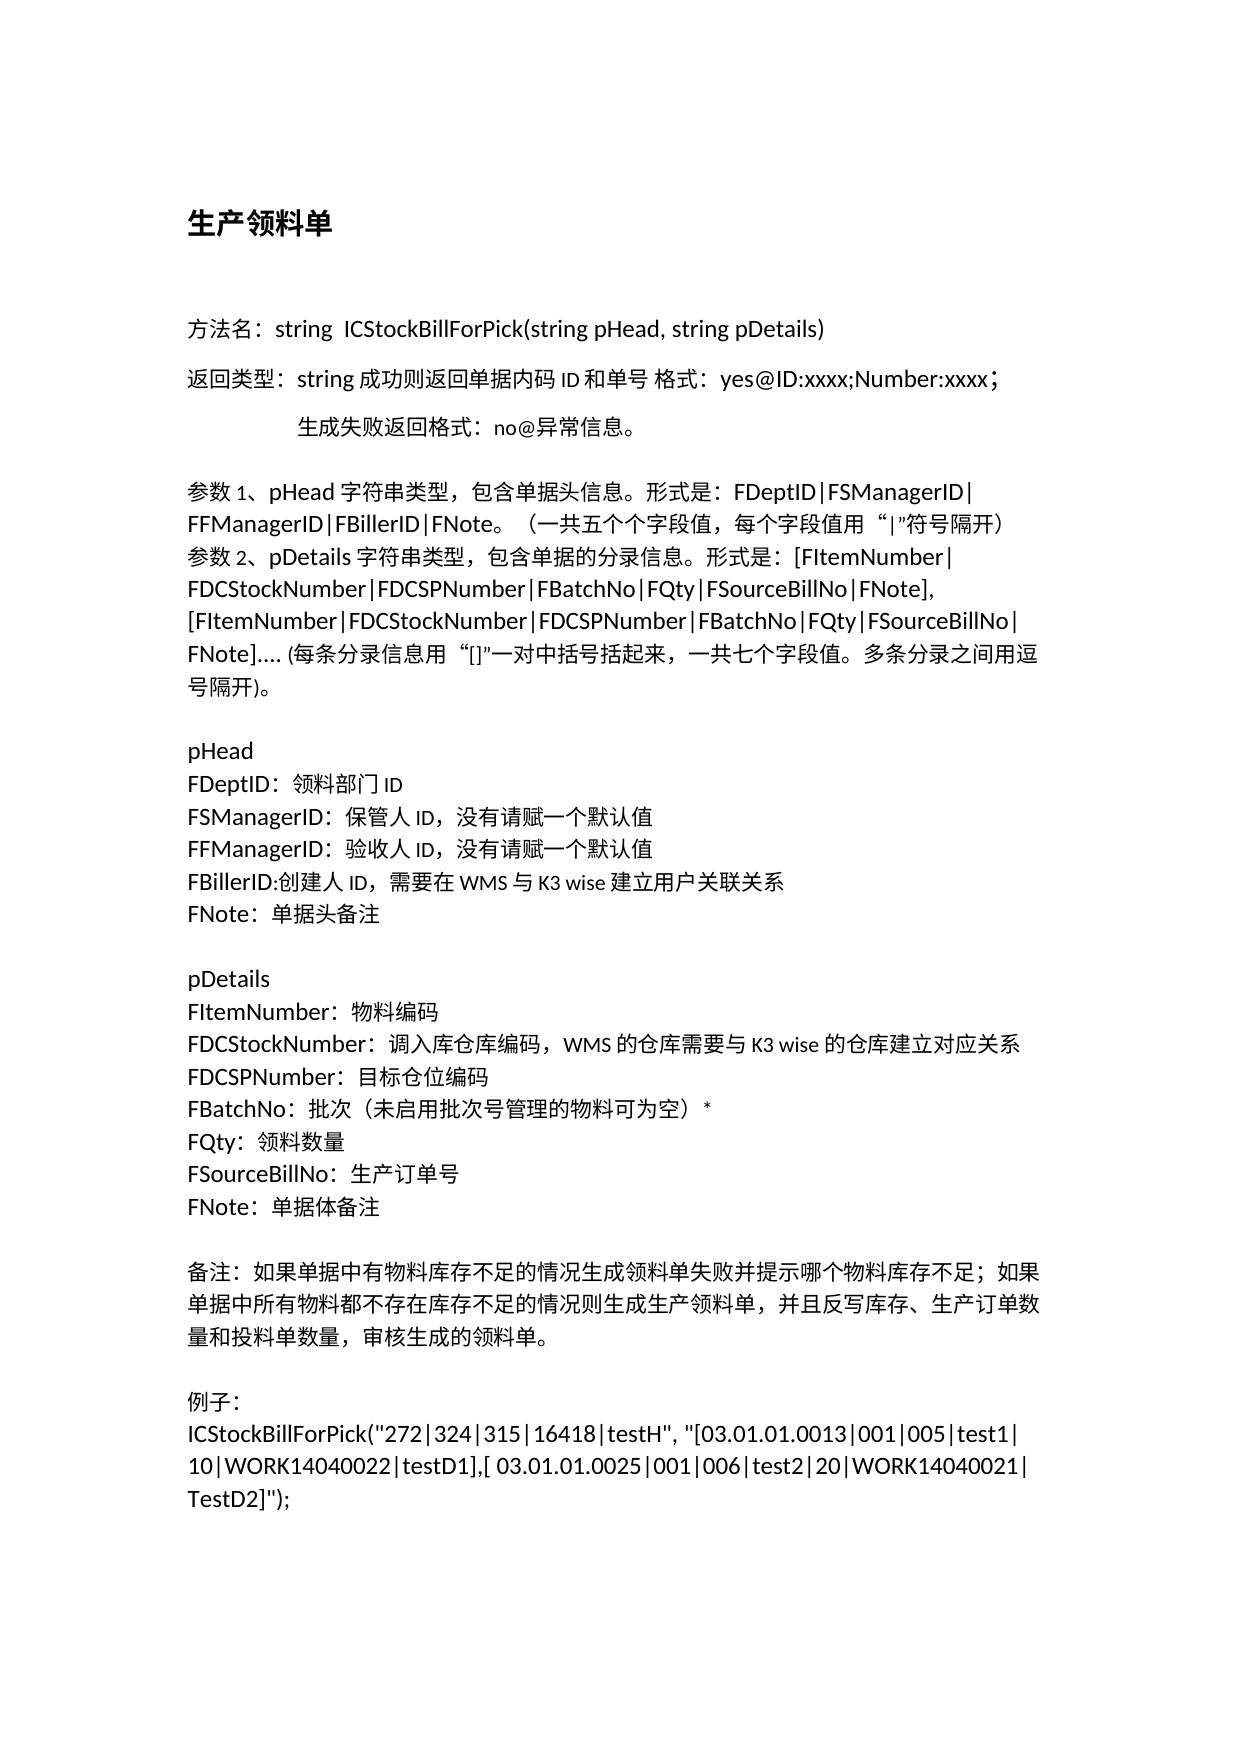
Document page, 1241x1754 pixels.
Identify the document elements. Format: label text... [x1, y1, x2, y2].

text 生成失败返回格式：no@异常信息。 [187, 409, 1053, 442]
text FSManagerID：保管人ID，没有请赋一个默认值 [187, 799, 1053, 832]
text 例子： [187, 1384, 1053, 1417]
text FDCStockNumber：调入库仓库编码，WMS的仓库需要与K3 wise 的仓库建立对应关系 [187, 1027, 1053, 1059]
text 备注：如果单据中有物料库存不足的情况生成领料单失败并提示哪个物料库存不足；如果单据中所有物料都不存在库存不足的情况则生成生产领料单，并且反写库存、生产订单数量和投料单数量，审核生成的领料单。 [187, 1254, 1053, 1352]
text FBatchNo：批次（未启用批次号管理的物料可为空）* [187, 1092, 1053, 1124]
text FDeptID：领料部门ID [187, 767, 1053, 799]
text FNote：单据头备注 [187, 897, 1053, 929]
text FFManagerID：验收人ID，没有请赋一个默认值 [187, 832, 1053, 864]
text FDCSPNumber：目标仓位编码 [187, 1059, 1053, 1092]
text FBillerID:创建人ID，需要在WMS与K3 wise建立用户关联关系 [187, 864, 1053, 897]
text 方法名：string ICStockBillForPick(string pHead, string pDetails) [187, 312, 1053, 344]
text pHead [187, 734, 1053, 767]
subtitle 生产领料单 [187, 189, 1053, 254]
text 返回类型：string成功则返回单据内码ID和单号 格式：yes@ID:xxxx;Number:xxxx； [187, 344, 1053, 409]
text FQty：领料数量 [187, 1124, 1053, 1157]
text pDetails [187, 962, 1053, 994]
text 参数1、pHead字符串类型，包含单据头信息。形式是：FDeptID|FSManagerID|FFManagerID|FBillerID|FNote。（一共五个个字段值，每个字段值用“|”符号隔开） [187, 474, 1053, 539]
text ICStockBillForPick("272|324|315|16418|testH", "[03.01.01.0013|001|005|test1|10|WORK14040022|testD1],[ 03.01.01.0025|001|006|test2|20|WORK14040021|TestD2]"); [187, 1417, 1053, 1514]
text FItemNumber：物料编码 [187, 994, 1053, 1027]
text 参数2、pDetails字符串类型，包含单据的分录信息。形式是：[FItemNumber|FDCStockNumber|FDCSPNumber|FBatchNo|FQty|FSourceBillNo|FNote],[FItemNumber|FDCStockNumber|FDCSPNumber|FBatchNo|FQty|FSourceBillNo|FNote].... (每条分录信息用“[]”一对中括号括起来，一共七个字段值。多条分录之间用逗号隔开)。 [187, 539, 1053, 702]
text FSourceBillNo：生产订单号 [187, 1157, 1053, 1189]
text FNote：单据体备注 [187, 1189, 1053, 1222]
